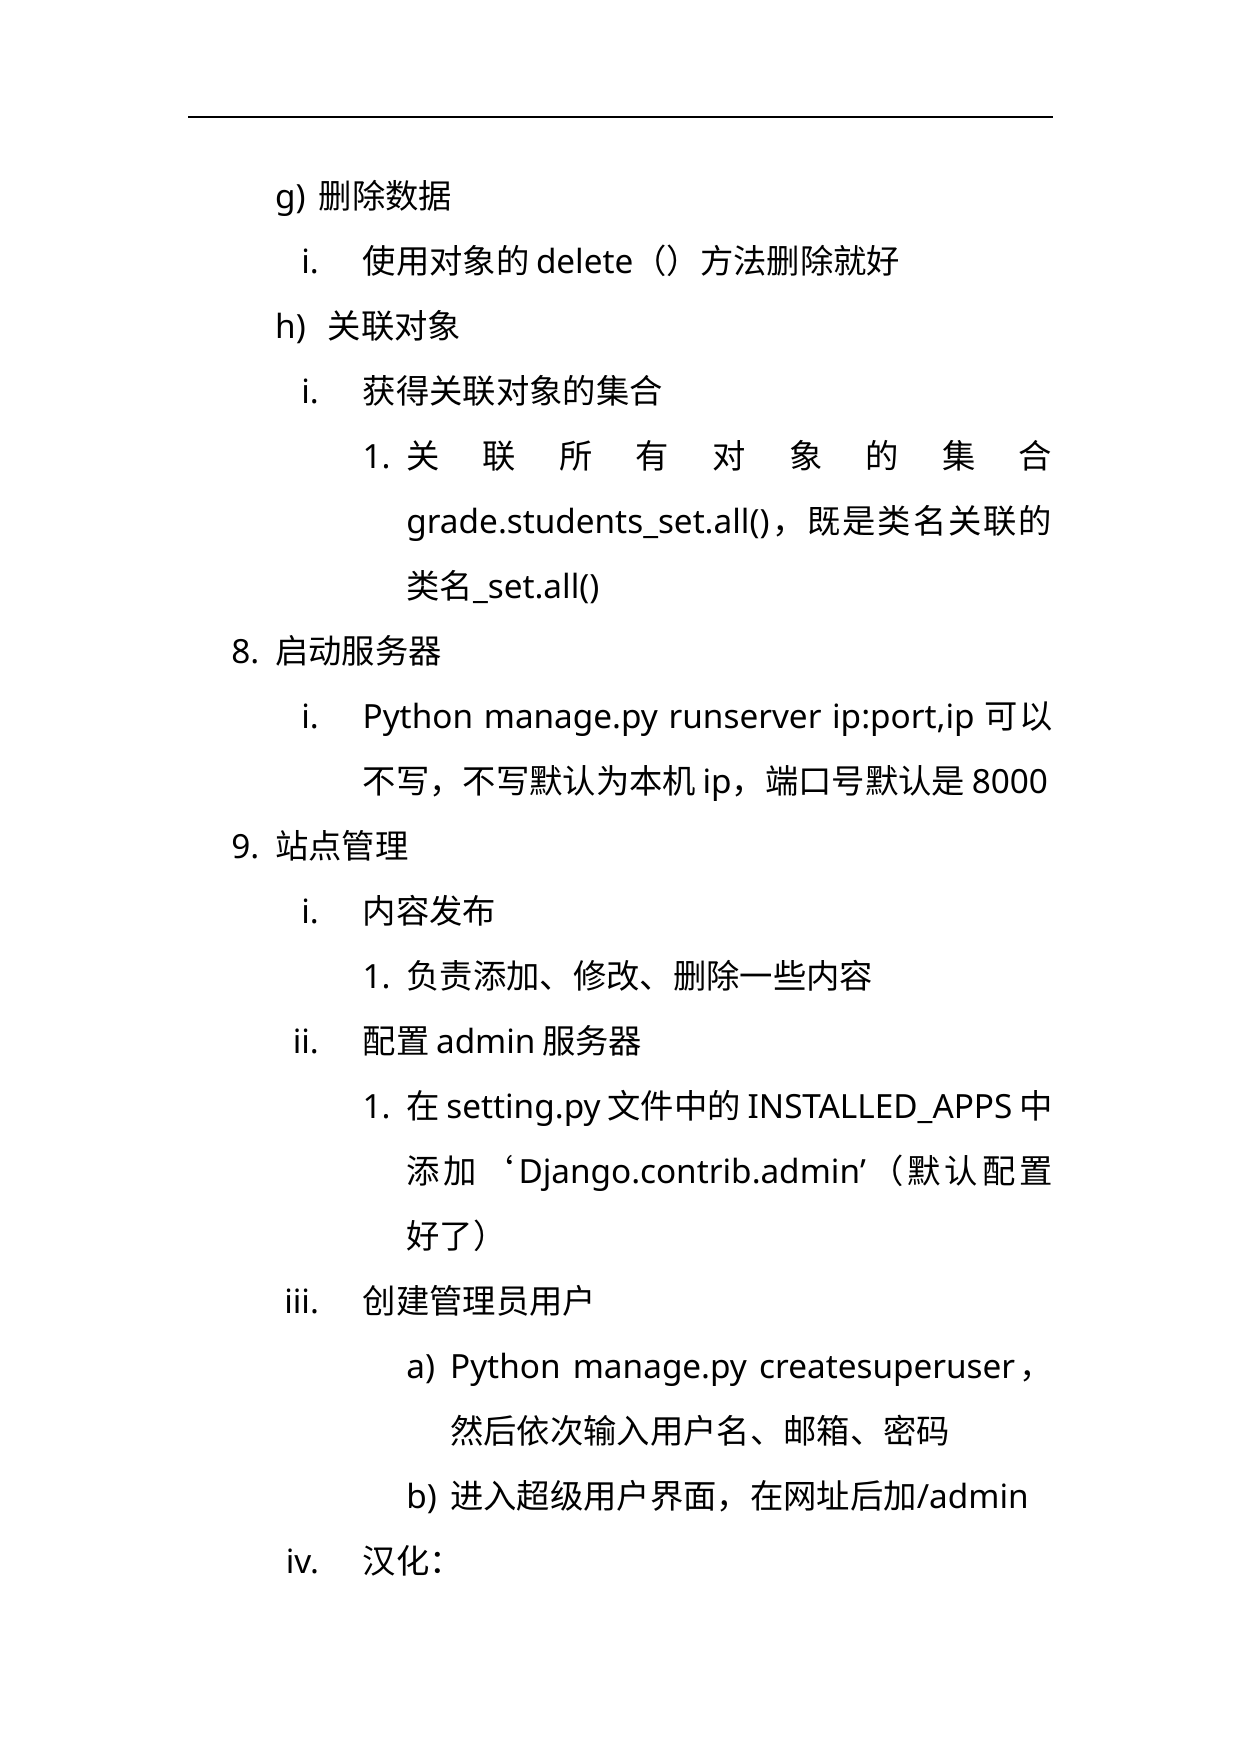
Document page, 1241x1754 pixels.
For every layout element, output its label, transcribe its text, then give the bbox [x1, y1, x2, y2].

list 汉化： [319, 1527, 1053, 1592]
list 关联所有对象的集合grade.students_set.all()，既是类名关联的类名_set.all() [362, 422, 1053, 617]
list 关联对象 [275, 292, 1053, 357]
list 启动服务器 [231, 617, 1053, 682]
list 进入超级用户界面，在网址后加/admin [406, 1462, 1053, 1527]
list Python manage.py createsuperuser，然后依次输入用户名、邮箱、密码 [406, 1332, 1053, 1462]
list 负责添加、修改、删除一些内容 [362, 942, 1053, 1007]
list 配置admin服务器 [319, 1007, 1053, 1072]
list 内容发布 [319, 877, 1053, 942]
list Python manage.py runserver ip:port,ip可以不写，不写默认为本机ip，端口号默认是8000 [319, 682, 1053, 812]
list 删除数据 [275, 162, 1053, 227]
list 使用对象的delete（）方法删除就好 [319, 227, 1053, 292]
list 获得关联对象的集合 [319, 357, 1053, 422]
list 站点管理 [231, 812, 1053, 877]
list 在setting.py文件中的INSTALLED_APPS中添加‘Django.contrib.admin’（默认配置好了） [362, 1072, 1053, 1267]
list 创建管理员用户 [319, 1267, 1053, 1332]
